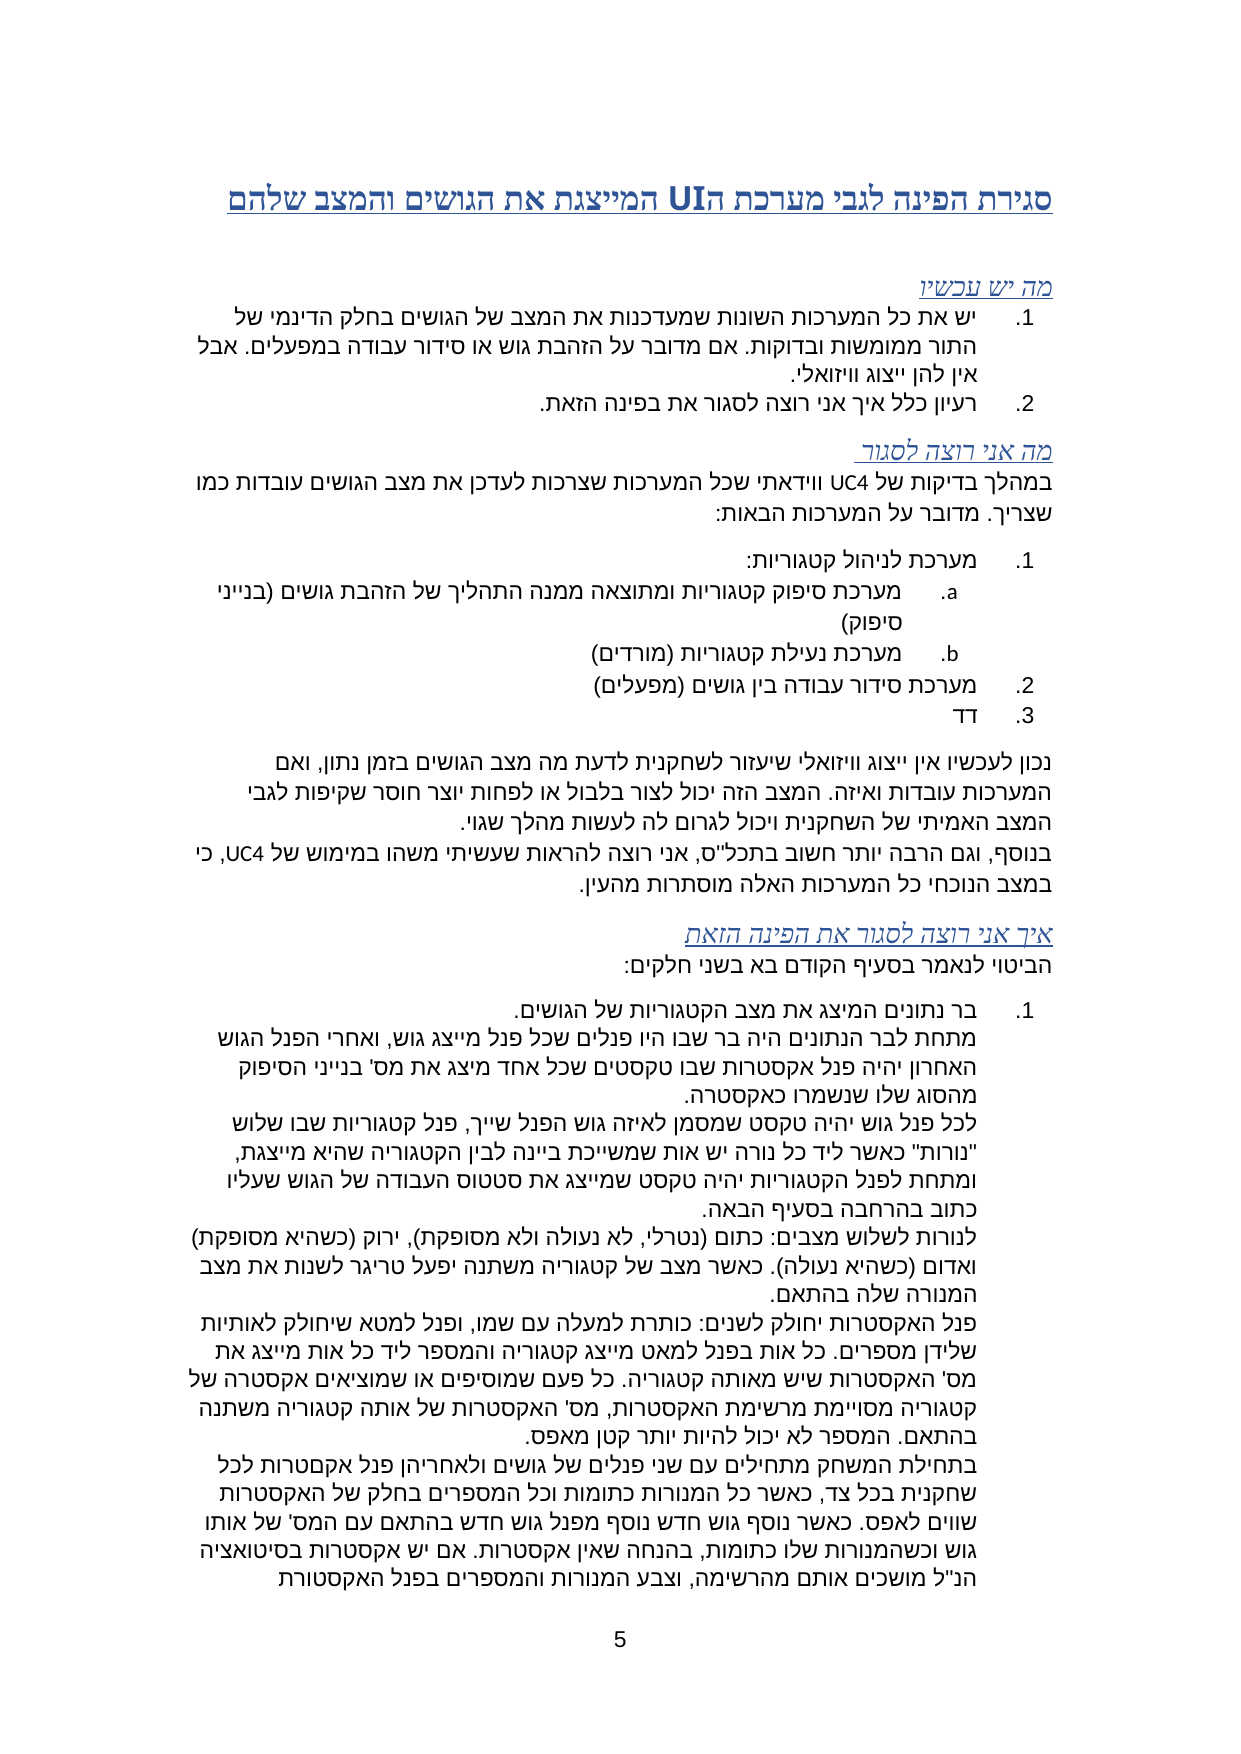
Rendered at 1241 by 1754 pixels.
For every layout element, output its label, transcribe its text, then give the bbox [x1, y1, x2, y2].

text במהלך בדיקות של UC4 ווידאתי שכל המערכות שצרכות לעדכן את מצב הגושים עובדות כמו שצריך. מדובר על המערכות הבאות: [187, 468, 1053, 527]
list מערכת סידור עבודה בין גושים (מפעלים) [187, 672, 1015, 698]
list מערכת סיפוק קטגוריות ומתוצאה ממנה התהליך של הזהבת גושים (בנייני סיפוק) [187, 577, 940, 636]
subtitle סגירת הפינה לגבי מערכת הUI המייצגת את הגושים והמצב שלהם [187, 175, 1053, 220]
subtitle מה יש עכשיו [187, 271, 1053, 302]
list מערכת לניהול קטגוריות: [187, 547, 1015, 573]
subtitle מה אני רוצה לסגור [187, 435, 1053, 466]
list דד [187, 702, 1015, 728]
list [187, 997, 1015, 1592]
list יש את כל המערכות השונות שמעדכנות את המצב של הגושים בחלק הדינמי של התור ממומשות ובדוקות. אם מדובר על הזהבת גוש או סידור עבודה במפעלים. אבל אין להן ייצוג וויזואלי. [187, 304, 1015, 388]
text הביטוי לנאמר בסעיף הקודם בא בשני חלקים: [187, 952, 1053, 978]
text נכון לעכשיו אין ייצוג וויזואלי שיעזור לשחקנית לדעת מה מצב הגושים בזמן נתון, ואם המערכות עובדות ואיזה. המצב הזה יכול לצור בלבול או לפחות יוצר חוסר שקיפות לגבי המצב האמיתי של השחקנית ויכול לגרום לה לעשות מהלך שגוי. בנוסף, וגם הרבה יותר חשוב בתכל''ס, אני רוצה להראות שעשיתי משהו במימוש של UC4, כי במצב הנוכחי כל המערכות האלה מוסתרות מהעין. [187, 749, 1053, 897]
list רעיון כלל איך אני רוצה לסגור את בפינה הזאת. [187, 390, 1015, 416]
list מערכת נעילת קטגוריות (מורדים) [187, 639, 940, 667]
subtitle איך אני רוצה לסגור את הפינה הזאת [187, 918, 1053, 949]
